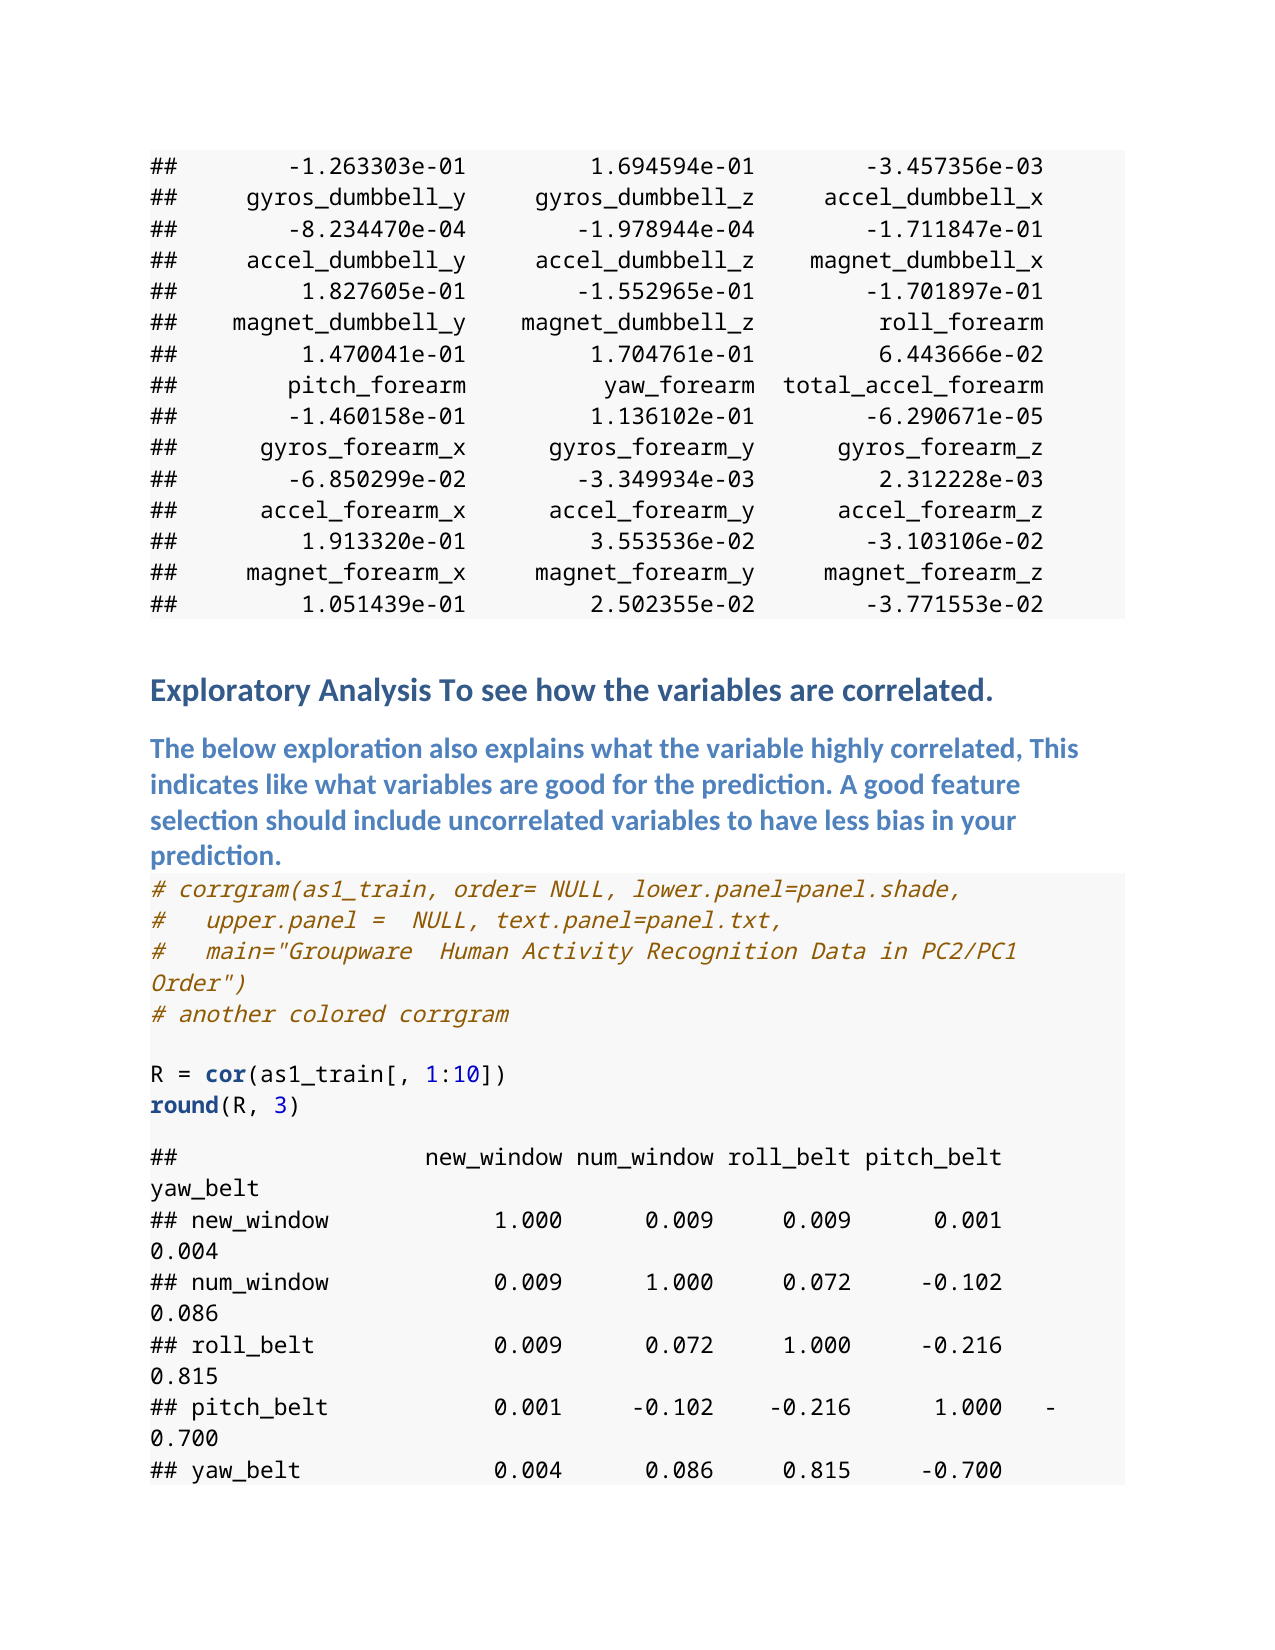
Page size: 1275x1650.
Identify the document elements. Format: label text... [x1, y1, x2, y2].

subtitle Exploratory Analysis To see how the variables are correlated. [150, 669, 1125, 709]
subtitle The below exploration also explains what the variable highly correlated, This indicates like what variables are good for the prediction. A good feature selection should include uncorrelated variables to have less bias in your prediction. [150, 730, 1125, 873]
text # corrgram(as1_train, order= NULL, lower.panel=panel.shade, # upper.panel = NULL, text.panel=panel.txt, # main="Groupware Human Activity Recognition Data in PC2/PC1 Order") # another colored corrgram R = cor(as1_train[, 1:10]) round(R, 3) [150, 873, 1125, 1120]
